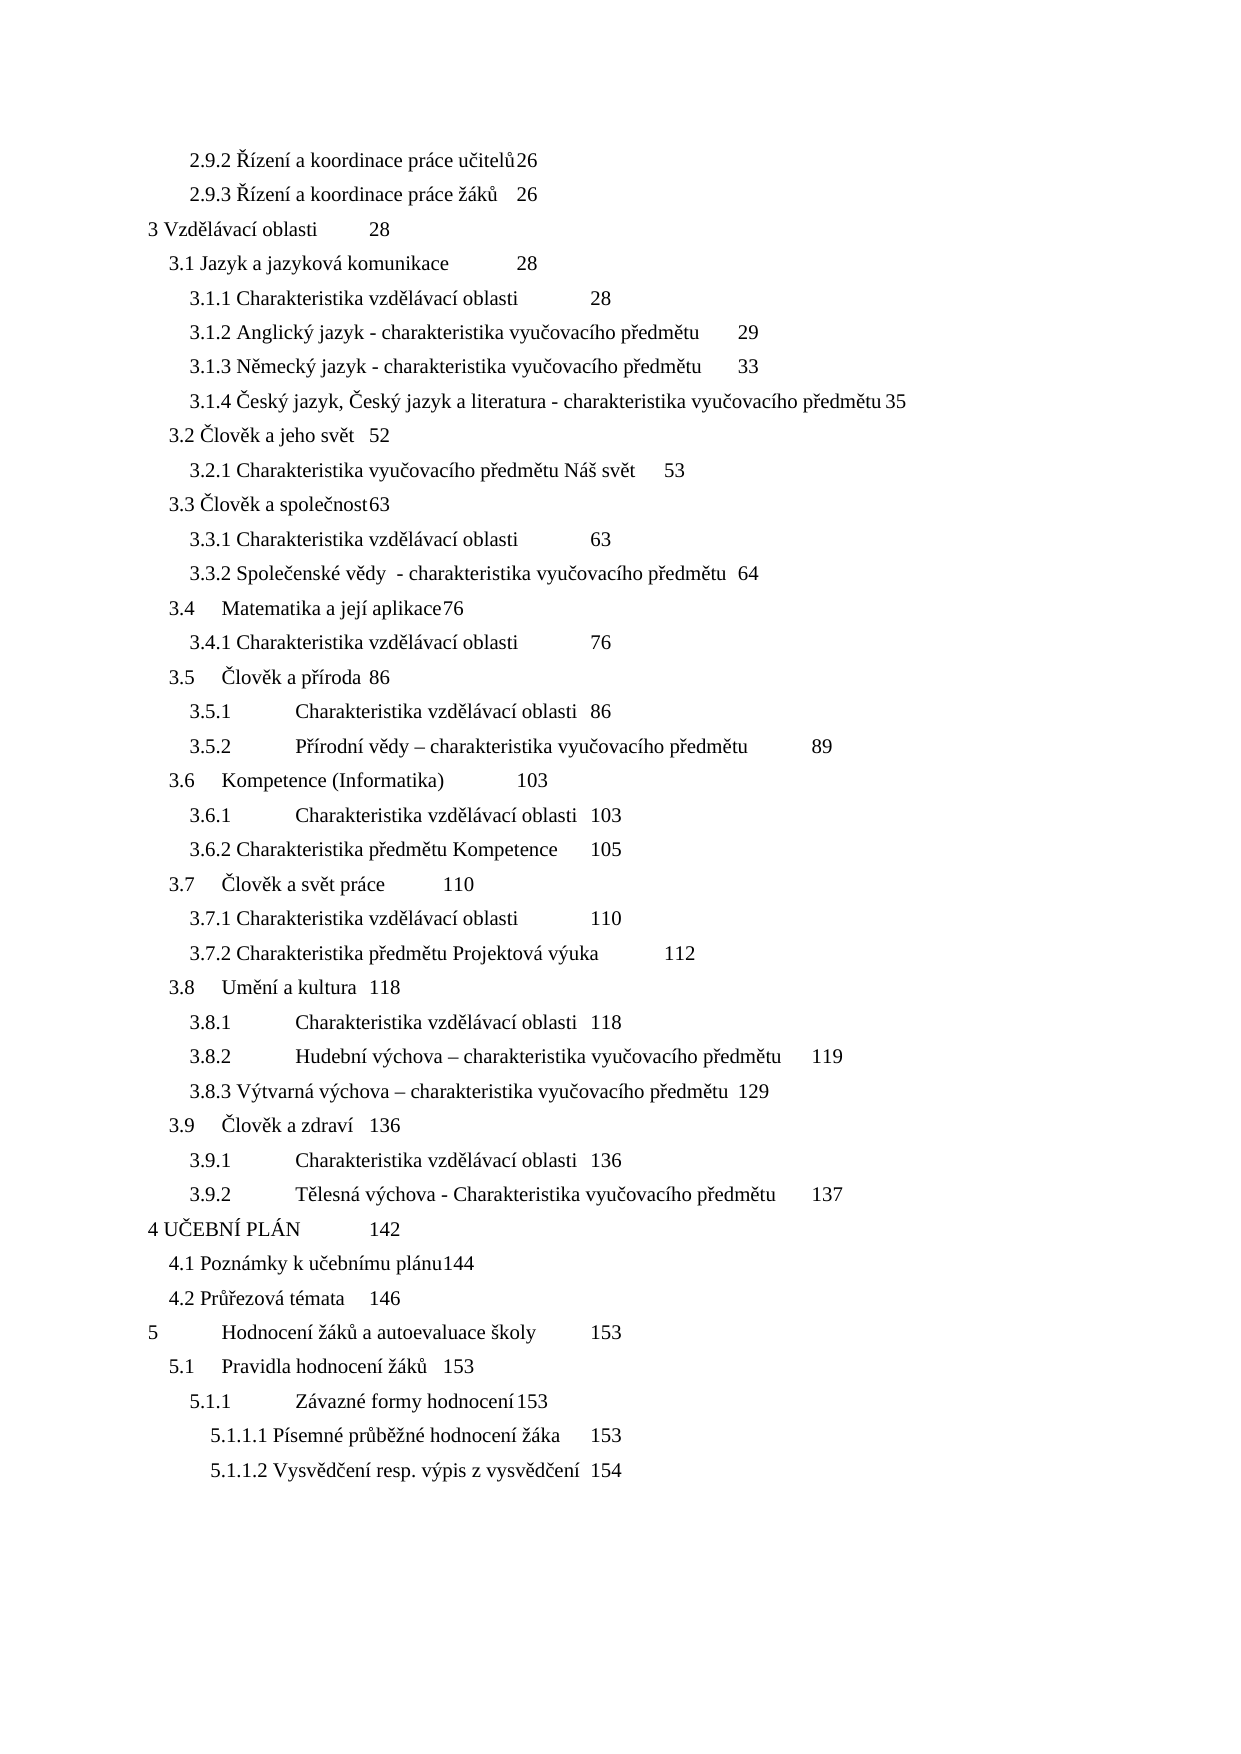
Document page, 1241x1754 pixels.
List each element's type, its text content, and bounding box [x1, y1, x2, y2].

text 3.7 Člověk a svět práce 110 [168, 872, 1093, 896]
text 4 UČEBNÍ PLÁN 142 [148, 1216, 1093, 1241]
text 3.8.2 Hudební výchova – charakteristika vyučovacího předmětu 119 [189, 1044, 1093, 1068]
text 3.1.2 Anglický jazyk - charakteristika vyučovacího předmětu 29 [189, 320, 1093, 344]
text 3.8 Umění a kultura 118 [168, 975, 1093, 999]
text 3.1 Jazyk a jazyková komunikace 28 [168, 251, 1093, 275]
text 2.9.2 Řízení a koordinace práce učitelů 26 [189, 148, 1093, 172]
text 3.1.1 Charakteristika vzdělávací oblasti 28 [189, 286, 1093, 309]
text 3.5 Člověk a příroda 86 [168, 665, 1093, 689]
text 3.2 Člověk a jeho svět 52 [168, 423, 1093, 447]
text 3.3.1 Charakteristika vzdělávací oblasti 63 [189, 527, 1093, 551]
text 3.4.1 Charakteristika vzdělávací oblasti 76 [189, 630, 1093, 654]
text 3.5.1 Charakteristika vzdělávací oblasti 86 [189, 699, 1093, 723]
text 3.8.1 Charakteristika vzdělávací oblasti 118 [189, 1009, 1093, 1034]
text 5.1.1.1 Písemné průběžné hodnocení žáka 153 [210, 1423, 1093, 1447]
text 2.9.3 Řízení a koordinace práce žáků 26 [189, 182, 1093, 206]
text 5.1.1.2 Vysvědčení resp. výpis z vysvědčení 154 [210, 1458, 1093, 1482]
text 3.7.2 Charakteristika předmětu Projektová výuka 112 [189, 941, 1093, 965]
text 3.3 Člověk a společnost 63 [168, 492, 1093, 516]
text 3.7.1 Charakteristika vzdělávací oblasti 110 [189, 906, 1093, 930]
text 5.1.1 Závazné formy hodnocení 153 [189, 1389, 1093, 1413]
text 3.6.2 Charakteristika předmětu Kompetence 105 [189, 837, 1093, 861]
text 3.9.2 Tělesná výchova - Charakteristika vyučovacího předmětu 137 [189, 1182, 1093, 1206]
text 3.1.4 Český jazyk, Český jazyk a literatura - charakteristika vyučovacího předmětu 35 [189, 389, 1093, 413]
text 3.5.2 Přírodní vědy – charakteristika vyučovacího předmětu 89 [189, 734, 1093, 758]
text 5 Hodnocení žáků a autoevaluace školy 153 [148, 1320, 1093, 1344]
text 5.1 Pravidla hodnocení žáků 153 [168, 1354, 1093, 1378]
text 3.9 Člověk a zdraví 136 [168, 1113, 1093, 1137]
text 3.2.1 Charakteristika vyučovacího předmětu Náš svět 53 [189, 458, 1093, 482]
text 3 Vzdělávací oblasti 28 [148, 217, 1093, 241]
text 4.2 Průřezová témata 146 [168, 1285, 1093, 1309]
text 3.8.3 Výtvarná výchova – charakteristika vyučovacího předmětu 129 [189, 1078, 1093, 1103]
text 3.1.3 Německý jazyk - charakteristika vyučovacího předmětu 33 [189, 354, 1093, 378]
text 3.4 Matematika a její aplikace 76 [168, 596, 1093, 620]
text 4.1 Poznámky k učebnímu plánu 144 [168, 1251, 1093, 1275]
text 3.3.2 Společenské vědy - charakteristika vyučovacího předmětu 64 [189, 561, 1093, 585]
text 3.6.1 Charakteristika vzdělávací oblasti 103 [189, 803, 1093, 827]
text 3.6 Kompetence (Informatika) 103 [168, 768, 1093, 792]
text 3.9.1 Charakteristika vzdělávací oblasti 136 [189, 1147, 1093, 1172]
